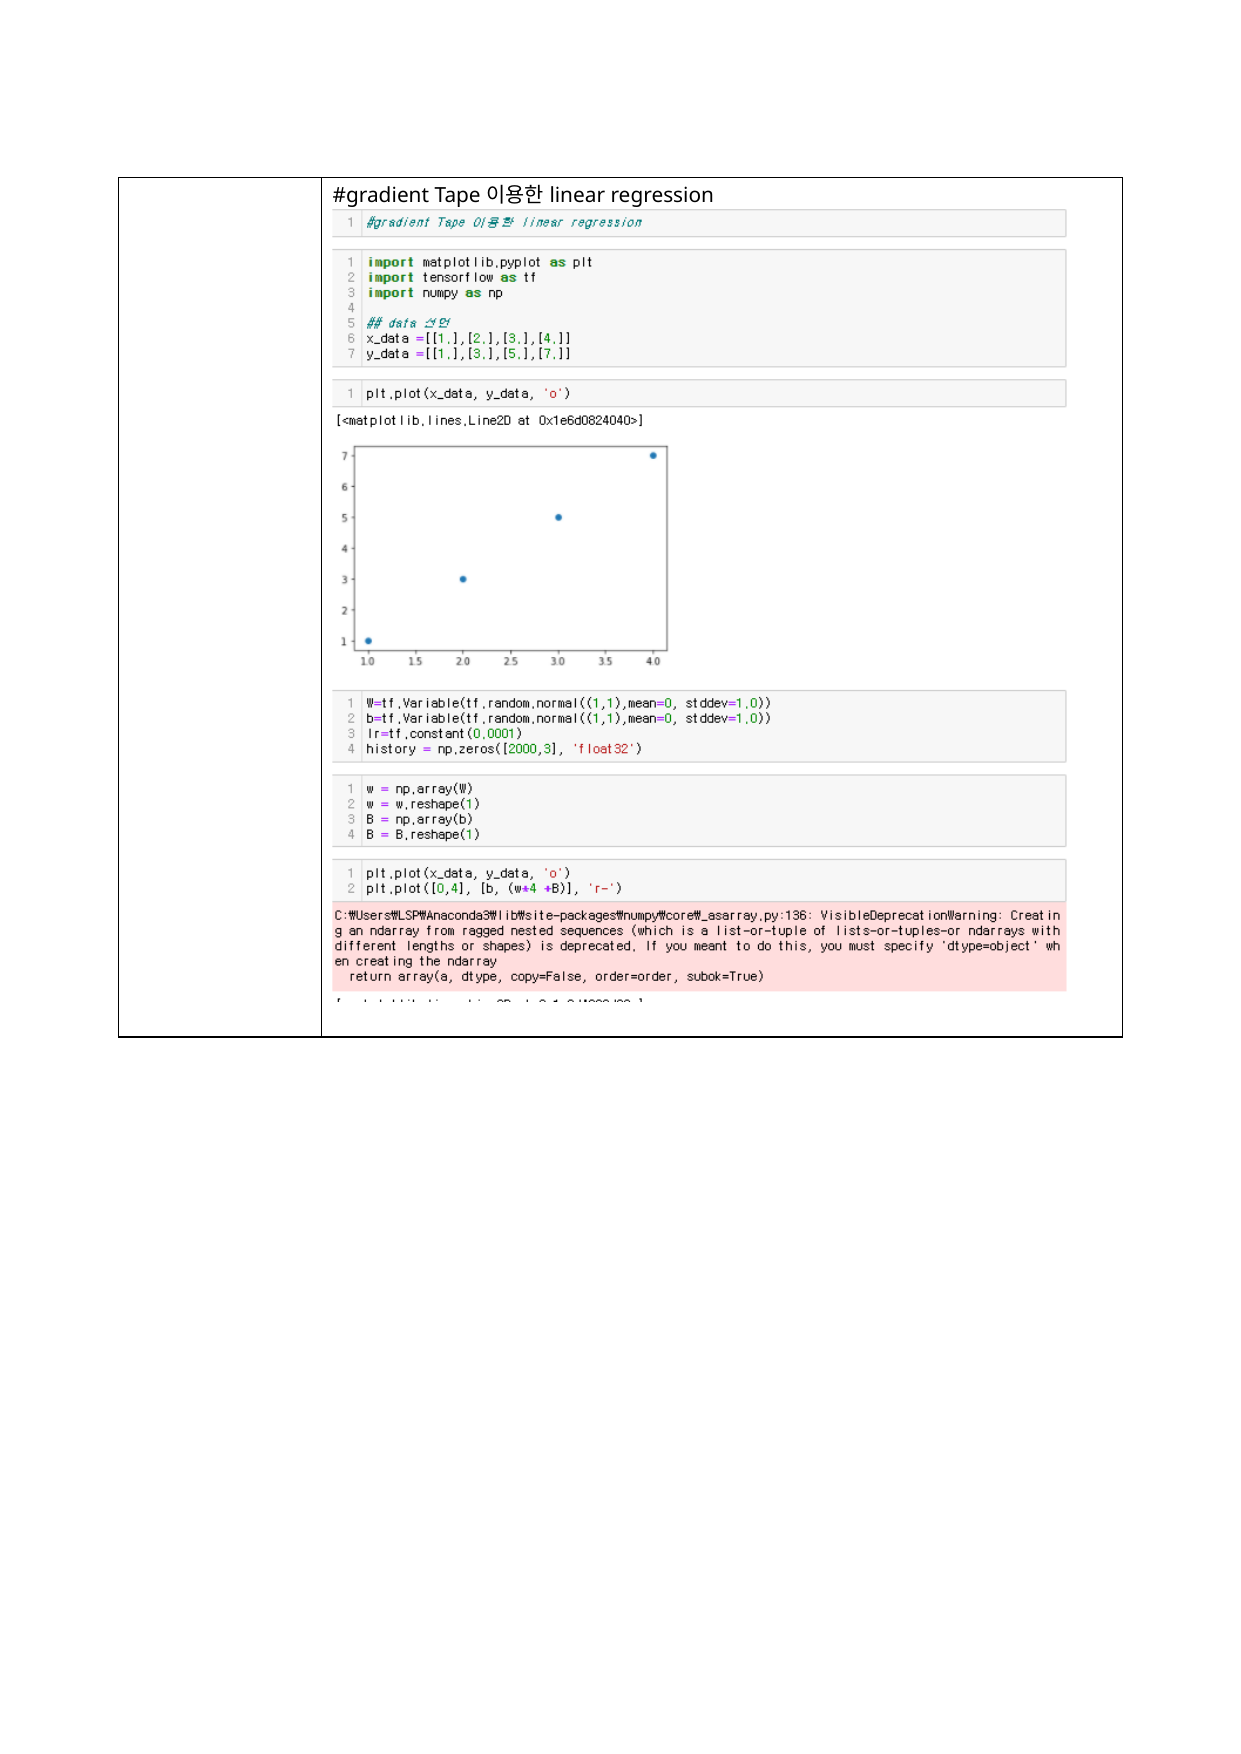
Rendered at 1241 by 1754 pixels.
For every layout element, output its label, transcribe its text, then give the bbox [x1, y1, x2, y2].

table_cell 오전 [119, 178, 321, 1036]
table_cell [322, 178, 1122, 1036]
picture [332, 208, 1076, 1002]
